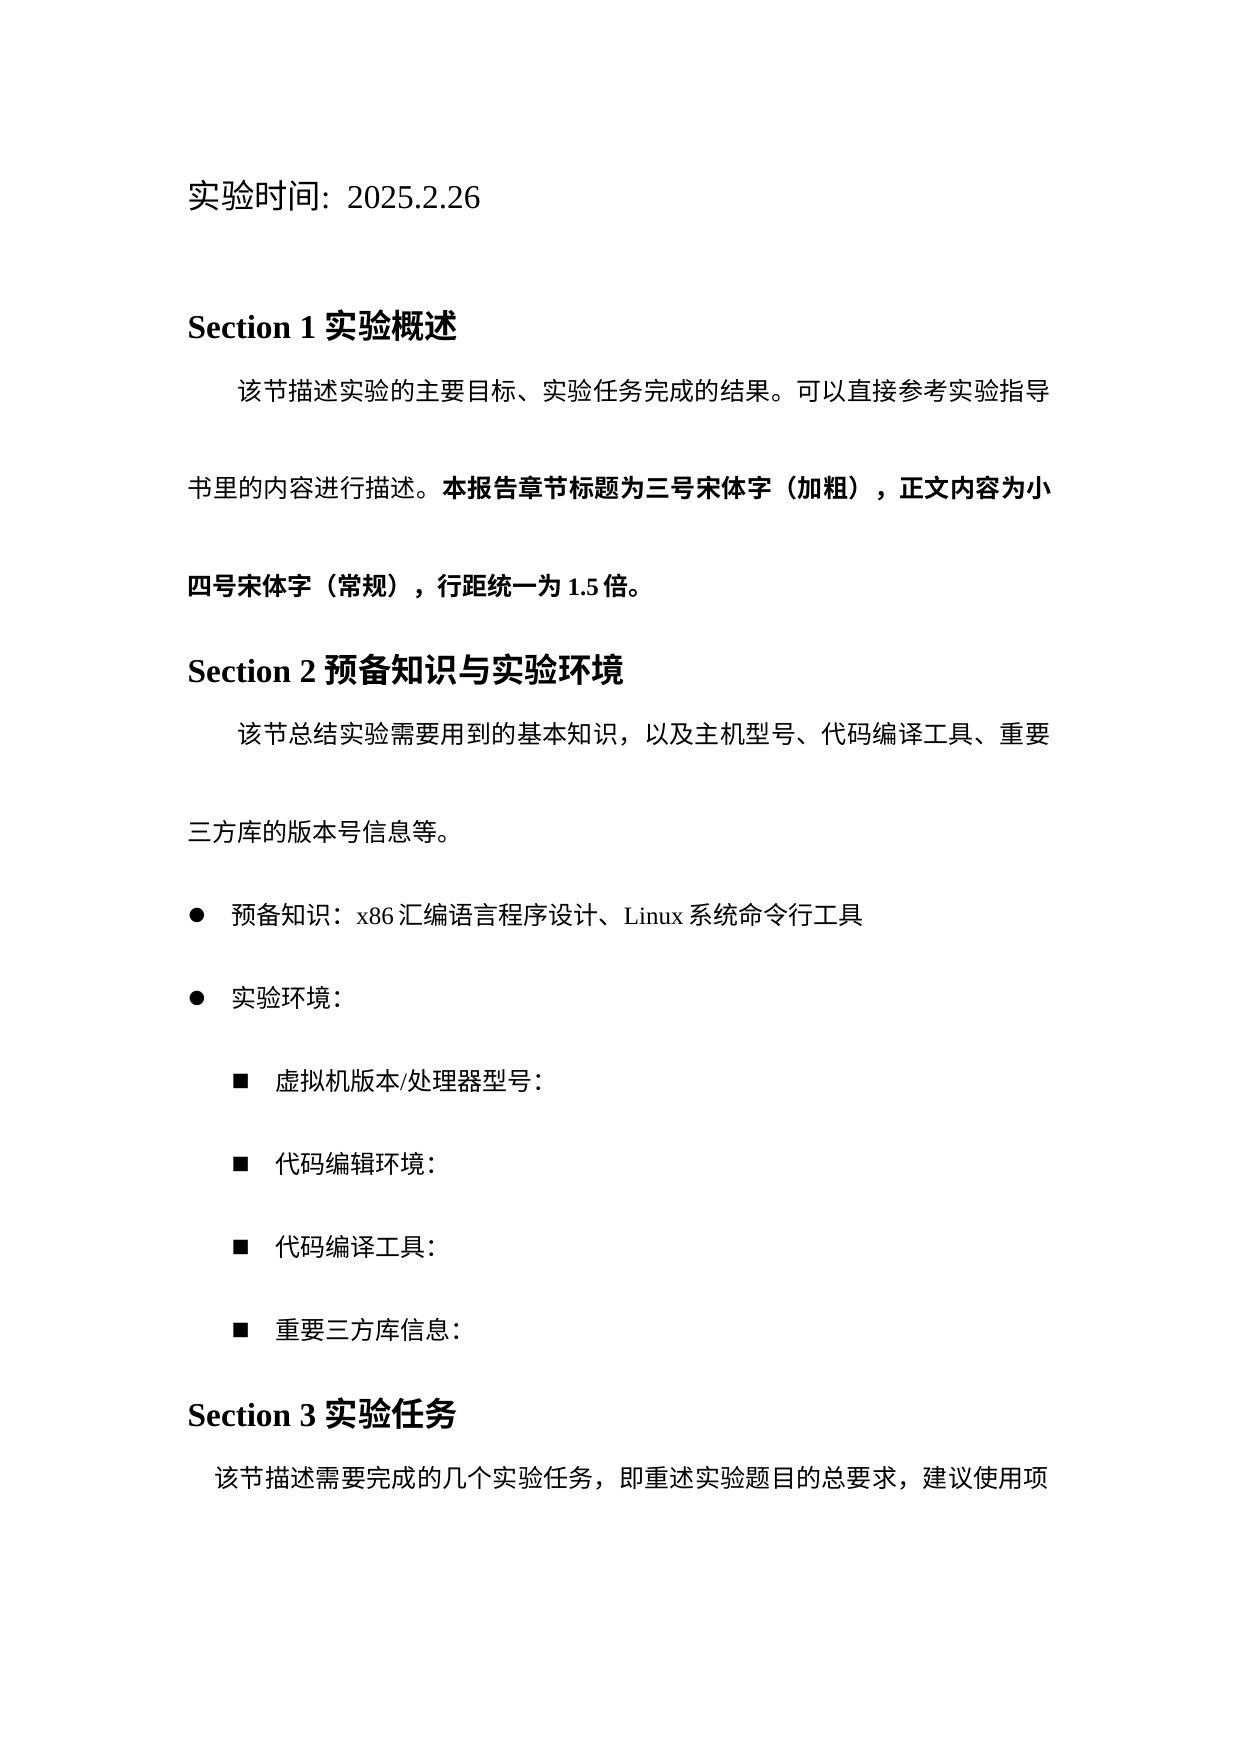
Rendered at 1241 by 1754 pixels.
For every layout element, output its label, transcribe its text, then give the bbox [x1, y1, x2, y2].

list 该节总结实验需要用到的基本知识，以及主机型号、代码编译工具、重要三方库的版本号信息等。 [187, 700, 1053, 863]
list 代码编辑环境： [231, 1130, 1053, 1195]
list 虚拟机版本/处理器型号： [231, 1047, 1053, 1112]
list 实验环境： [187, 964, 1053, 1029]
list 代码编译工具： [231, 1213, 1053, 1278]
list Section 3 实验任务 [187, 1379, 1053, 1444]
list 重要三方库信息： [231, 1296, 1053, 1361]
list 预备知识：x86汇编语言程序设计、Linux系统命令行工具 [187, 881, 1053, 946]
list Section 1 实验概述 [187, 292, 1053, 357]
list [187, 1444, 1053, 1509]
list Section 2 预备知识与实验环境 [187, 635, 1053, 700]
list 该节描述实验的主要目标、实验任务完成的结果。可以直接参考实验指导书里的内容进行描述。本报告章节标题为三号宋体字（加粗），正文内容为小四号宋体字（常规），行距统一为1.5倍。 [187, 357, 1053, 617]
text 实验时间: 2025.2.26 [187, 162, 1053, 227]
